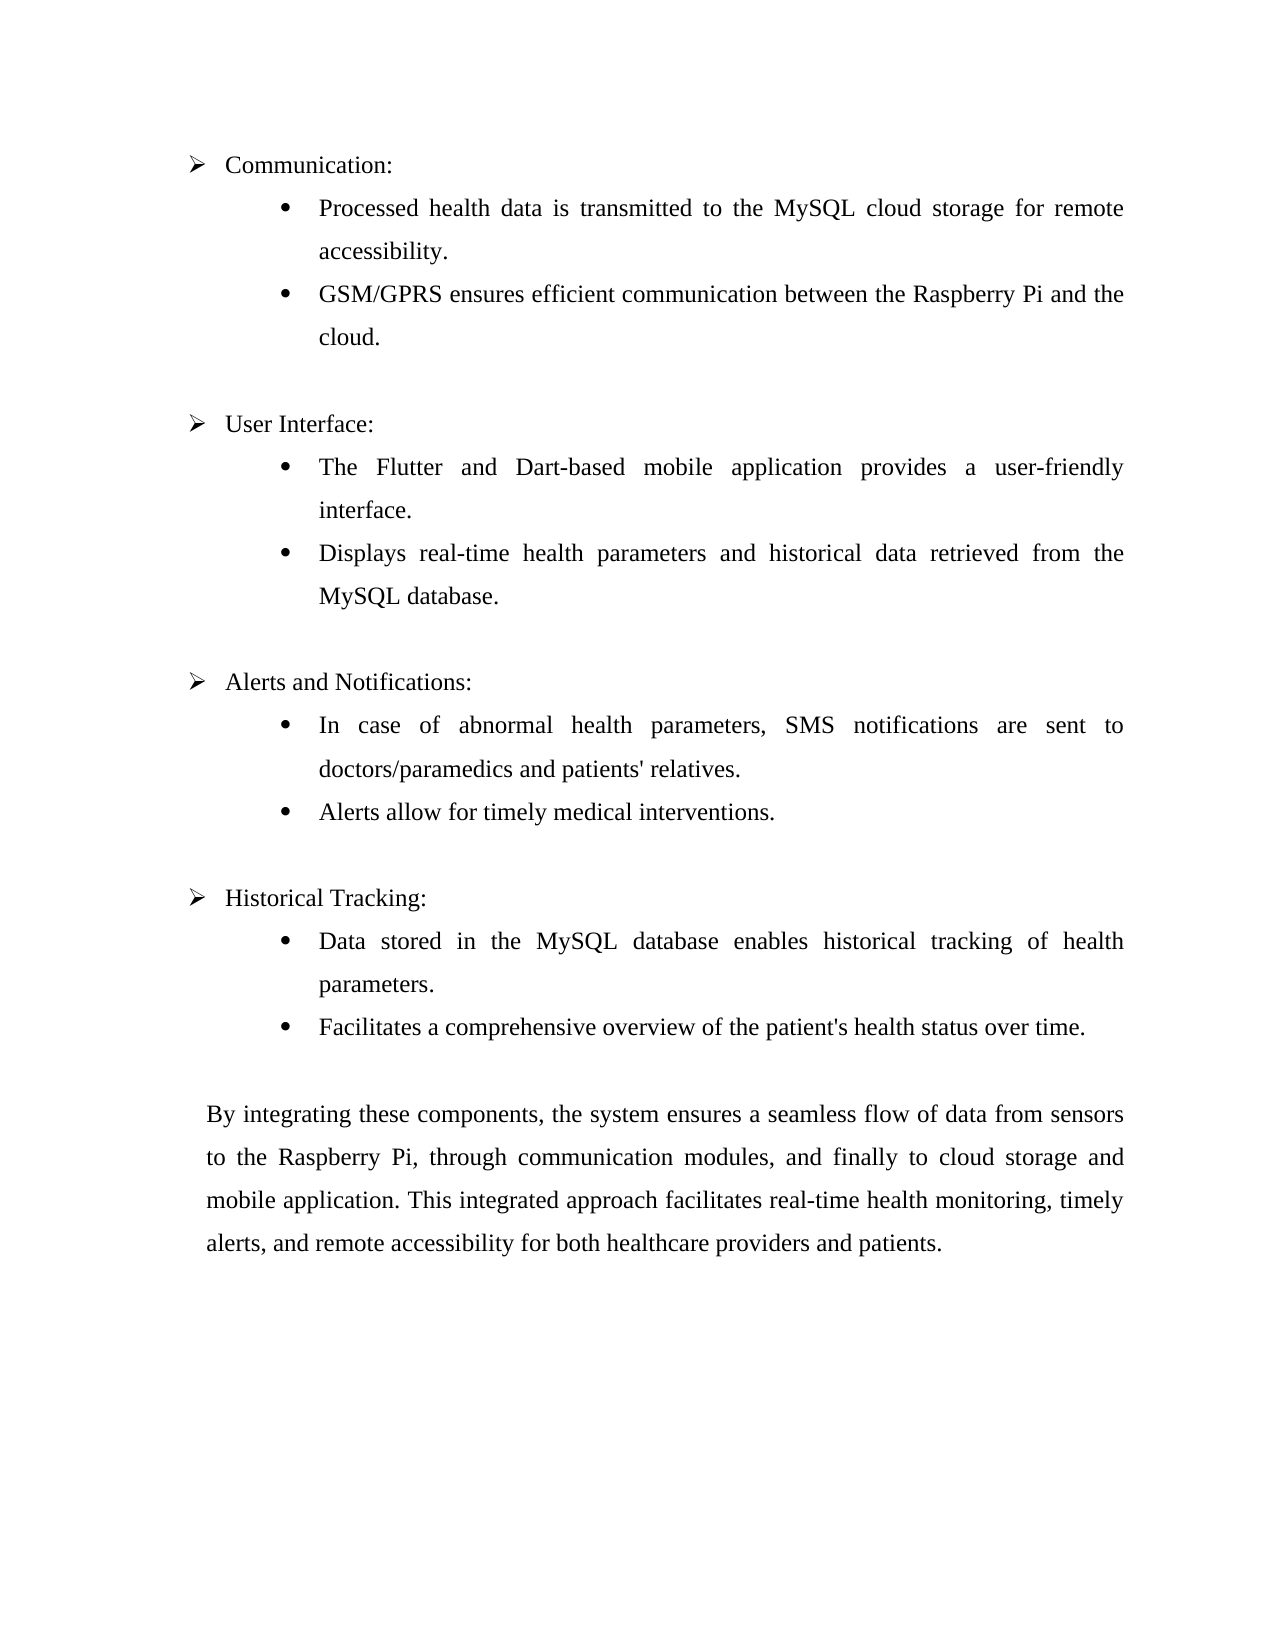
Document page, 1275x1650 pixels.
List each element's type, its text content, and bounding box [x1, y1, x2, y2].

list Alerts and Notifications: [187, 667, 1125, 696]
list Displays real-time health parameters and historical data retrieved from the MySQL database. [281, 538, 1125, 610]
list In case of abnormal health parameters, SMS notifications are sent to doctors/paramedics and patients' relatives. [281, 711, 1125, 782]
list Communication: [187, 150, 1125, 179]
list Data stored in the MySQL database enables historical tracking of health parameters. [281, 926, 1125, 998]
list Processed health data is transmitted to the MySQL cloud storage for remote accessibility. [281, 193, 1125, 265]
list GSM/GPRS ensures efficient communication between the Raspberry Pi and the cloud. [281, 279, 1125, 351]
text By integrating these components, the system ensures a seamless flow of data from sensors to the Raspberry Pi, through communication modules, and finally to cloud storage and mobile application. This integrated approach facilitates real-time health monitoring, timely alerts, and remote accessibility for both healthcare providers and patients. [206, 1099, 1125, 1257]
list The Flutter and Dart-based mobile application provides a user-friendly interface. [281, 452, 1125, 524]
list Facilitates a comprehensive overview of the patient's health status over time. [281, 1012, 1125, 1041]
list Alerts allow for timely medical interventions. [281, 797, 1125, 826]
list Historical Tracking: [187, 883, 1125, 912]
list User Interface: [187, 409, 1125, 437]
